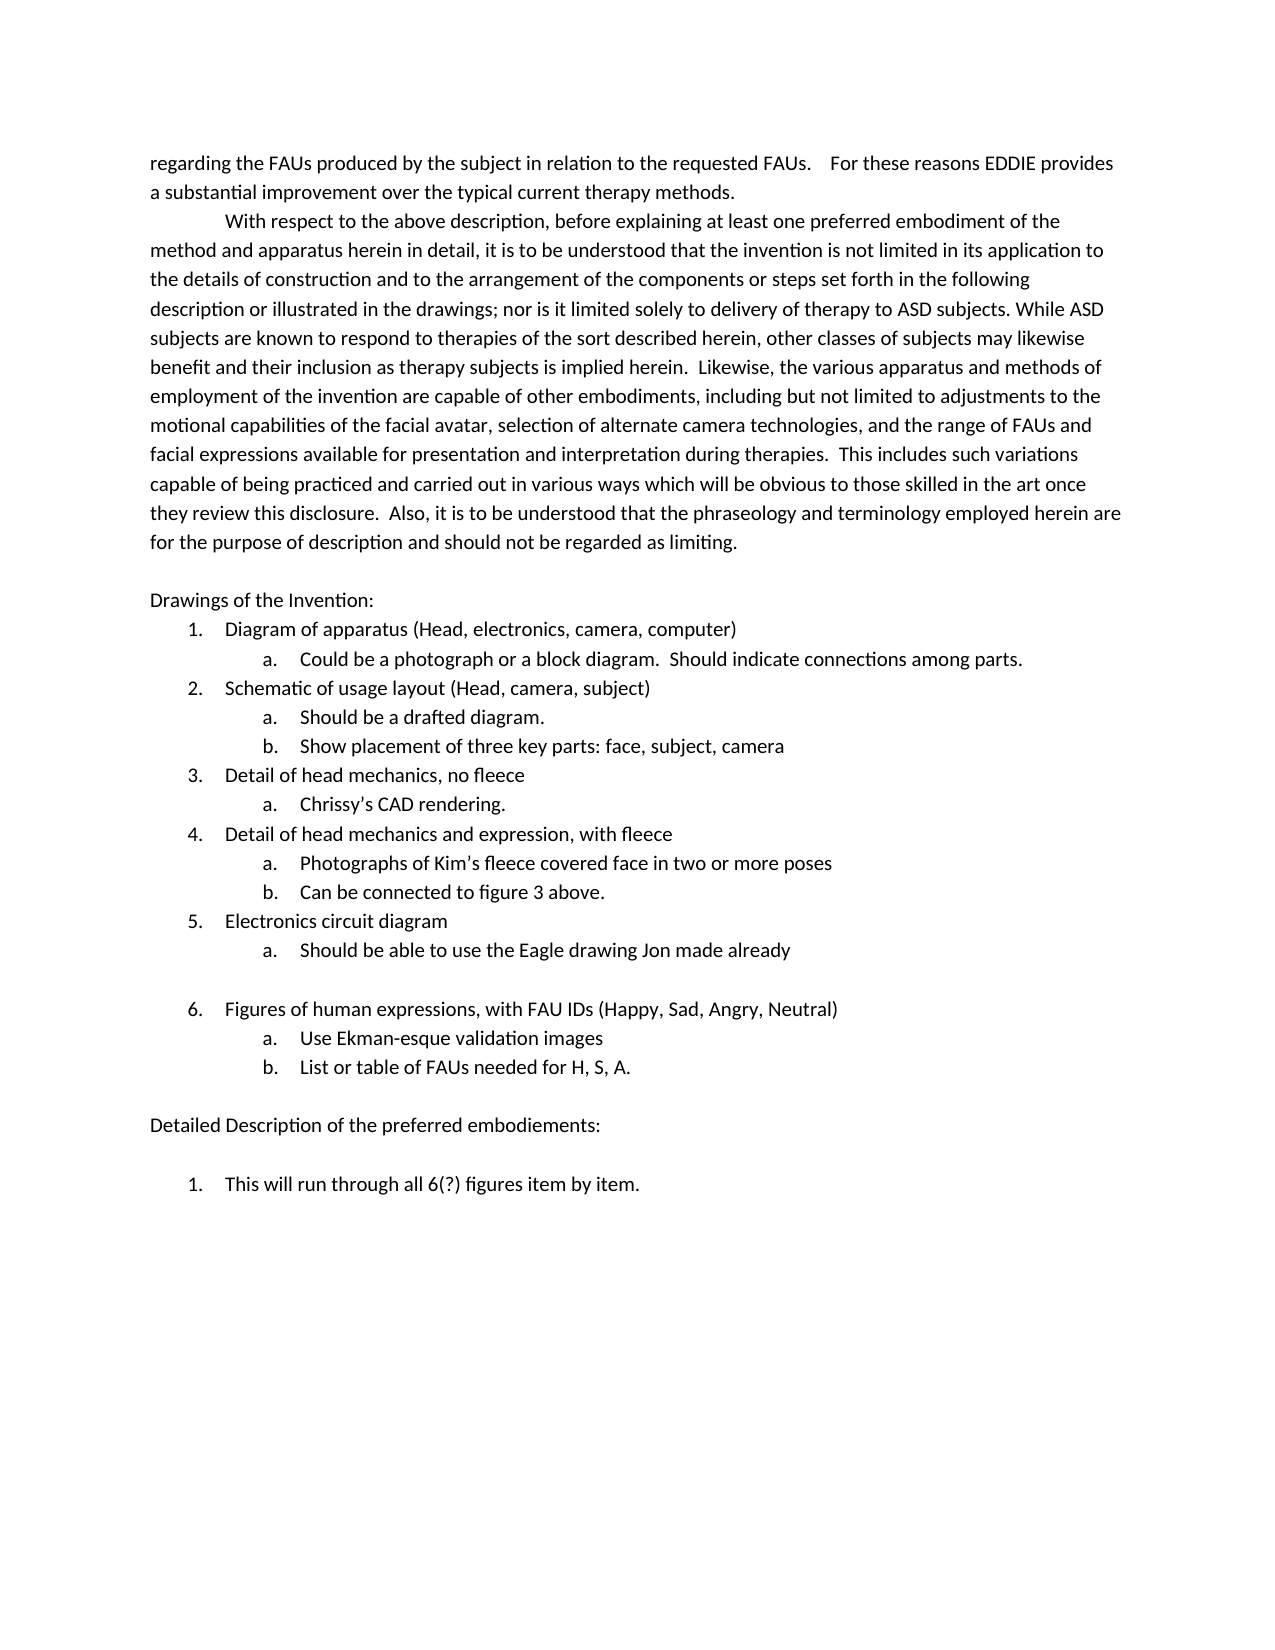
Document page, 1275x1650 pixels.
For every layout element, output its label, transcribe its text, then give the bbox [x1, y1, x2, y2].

list Detail of head mechanics and expression, with fleece [187, 821, 1125, 846]
list Electronics circuit diagram [187, 908, 1125, 934]
list Detail of head mechanics, no fleece [187, 762, 1125, 788]
list Use Ekman-esque validation images [262, 1025, 1125, 1050]
list Should be a drafted diagram. [262, 704, 1125, 729]
text With respect to the above description, before explaining at least one preferred embodiment of the method and apparatus herein in detail, it is to be understood that the invention is not limited in its application to the details of construction and to the arrangement of the components or steps set forth in the following description or illustrated in the drawings; nor is it limited solely to delivery of therapy to ASD subjects. While ASD subjects are known to respond to therapies of the sort described herein, other classes of subjects may likewise benefit and their inclusion as therapy subjects is implied herein. Likewise, the various apparatus and methods of employment of the invention are capable of other embodiments, including but not limited to adjustments to the motional capabilities of the facial avatar, selection of alternate camera technologies, and the range of FAUs and facial expressions available for presentation and interpretation during therapies. This includes such variations capable of being practiced and carried out in various ways which will be obvious to those skilled in the art once they review this disclosure. Also, it is to be understood that the phraseology and terminology employed herein are for the purpose of description and should not be regarded as limiting. [150, 208, 1125, 554]
list List or table of FAUs needed for H, S, A. [262, 1054, 1125, 1079]
text Detailed Description of the preferred embodiements: [150, 1112, 1125, 1138]
list Chrissy’s CAD rendering. [262, 792, 1125, 817]
list Figures of human expressions, with FAU IDs (Happy, Sad, Angry, Neutral) [187, 996, 1125, 1021]
list Should be able to use the Eagle drawing Jon made already [262, 937, 1125, 963]
list Photographs of Kim’s fleece covered face in two or more poses [262, 850, 1125, 875]
list Schematic of usage layout (Head, camera, subject) [187, 675, 1125, 700]
list This will run through all 6(?) figures item by item. [187, 1171, 1125, 1196]
list Can be connected to figure 3 above. [262, 879, 1125, 904]
text Drawings of the Invention: [150, 587, 1125, 613]
list Diagram of apparatus (Head, electronics, camera, computer) [187, 617, 1125, 642]
list Could be a photograph or a block diagram. Should indicate connections among parts. [262, 646, 1125, 671]
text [150, 150, 1125, 204]
list Show placement of three key parts: face, subject, camera [262, 733, 1125, 759]
